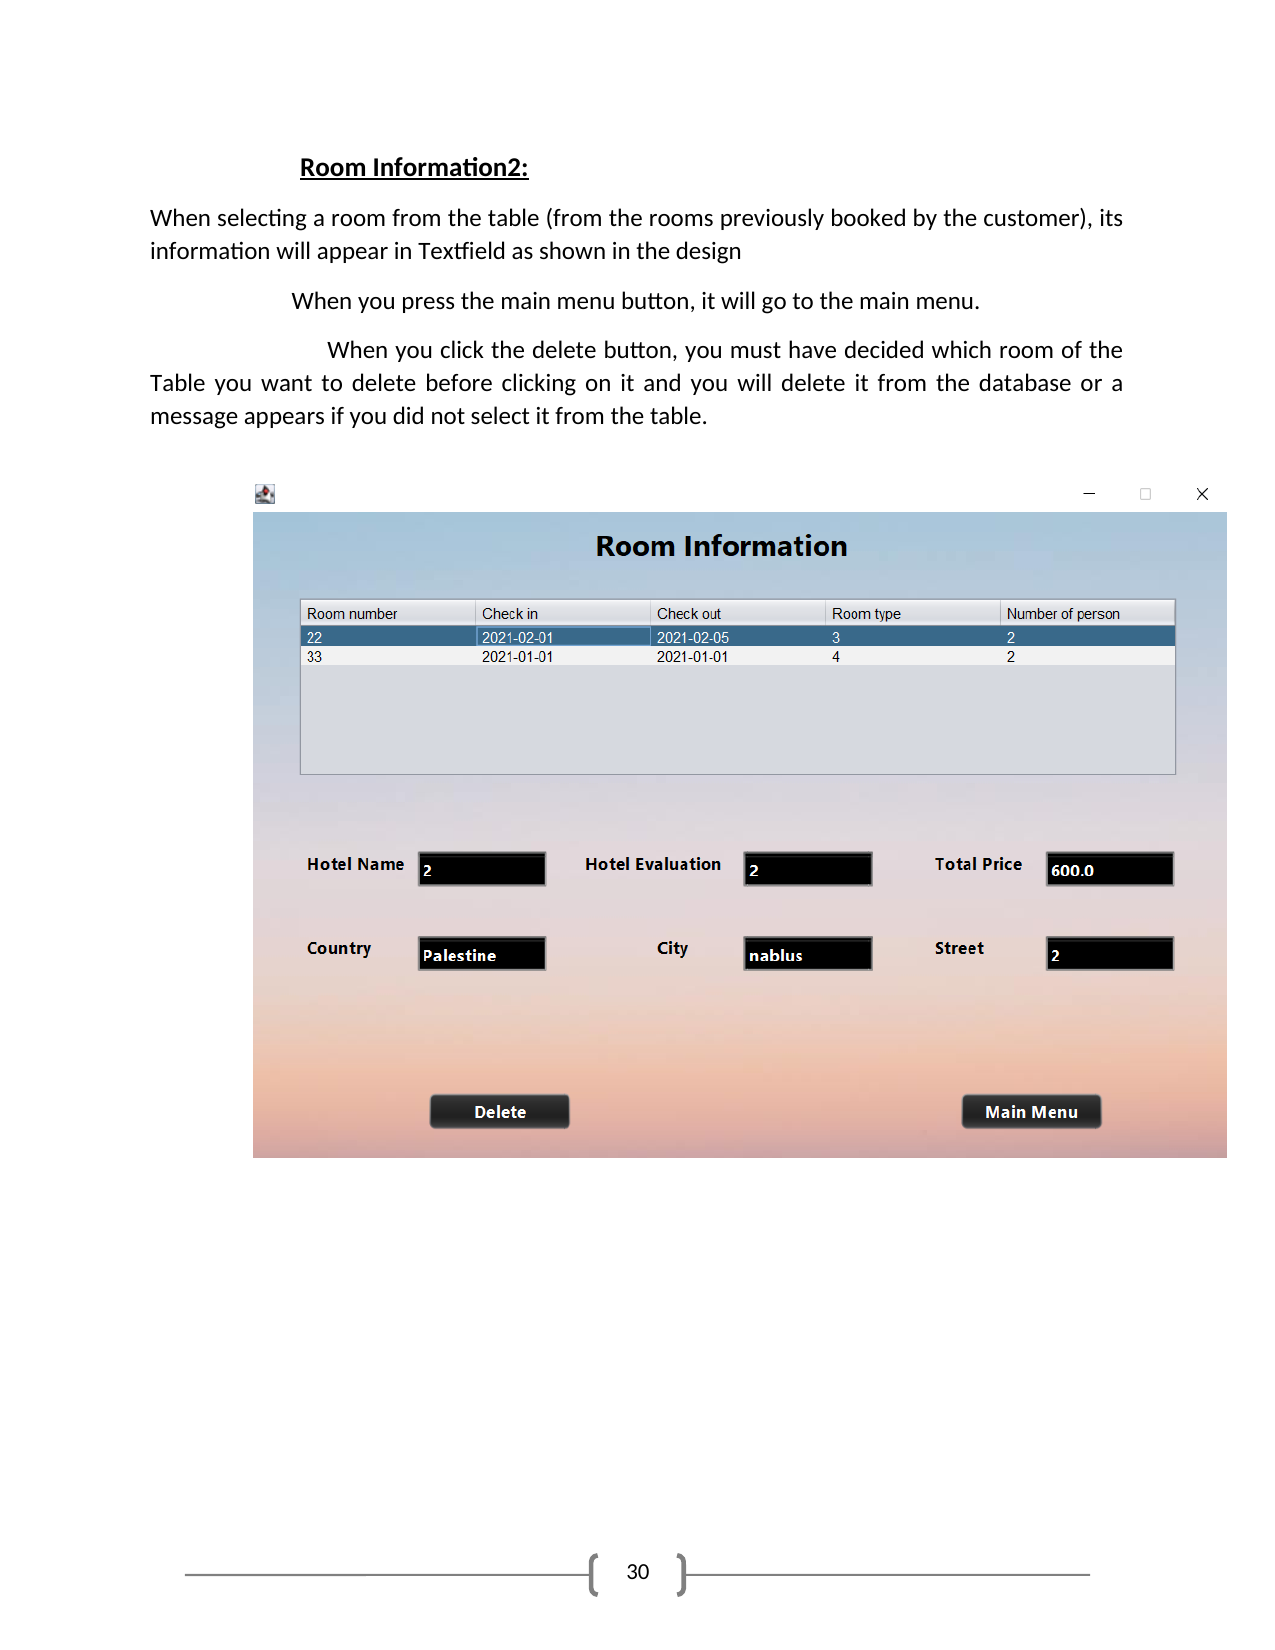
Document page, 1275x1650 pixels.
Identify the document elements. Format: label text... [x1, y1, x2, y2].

text When you press the main menu button, it will go to the main menu. [150, 285, 1125, 315]
picture [253, 480, 1227, 1158]
text When you click the delete button, you must have decided which room of the Table you want to delete before clicking on it and you will delete it from the database or a message appears if you did not select it from the table. [150, 334, 1125, 431]
list Room Information2: [253, 150, 1125, 183]
text When selecting a room from the table (from the rooms previously booked by the customer), its information will appear in Textfield as shown in the design [150, 202, 1125, 266]
